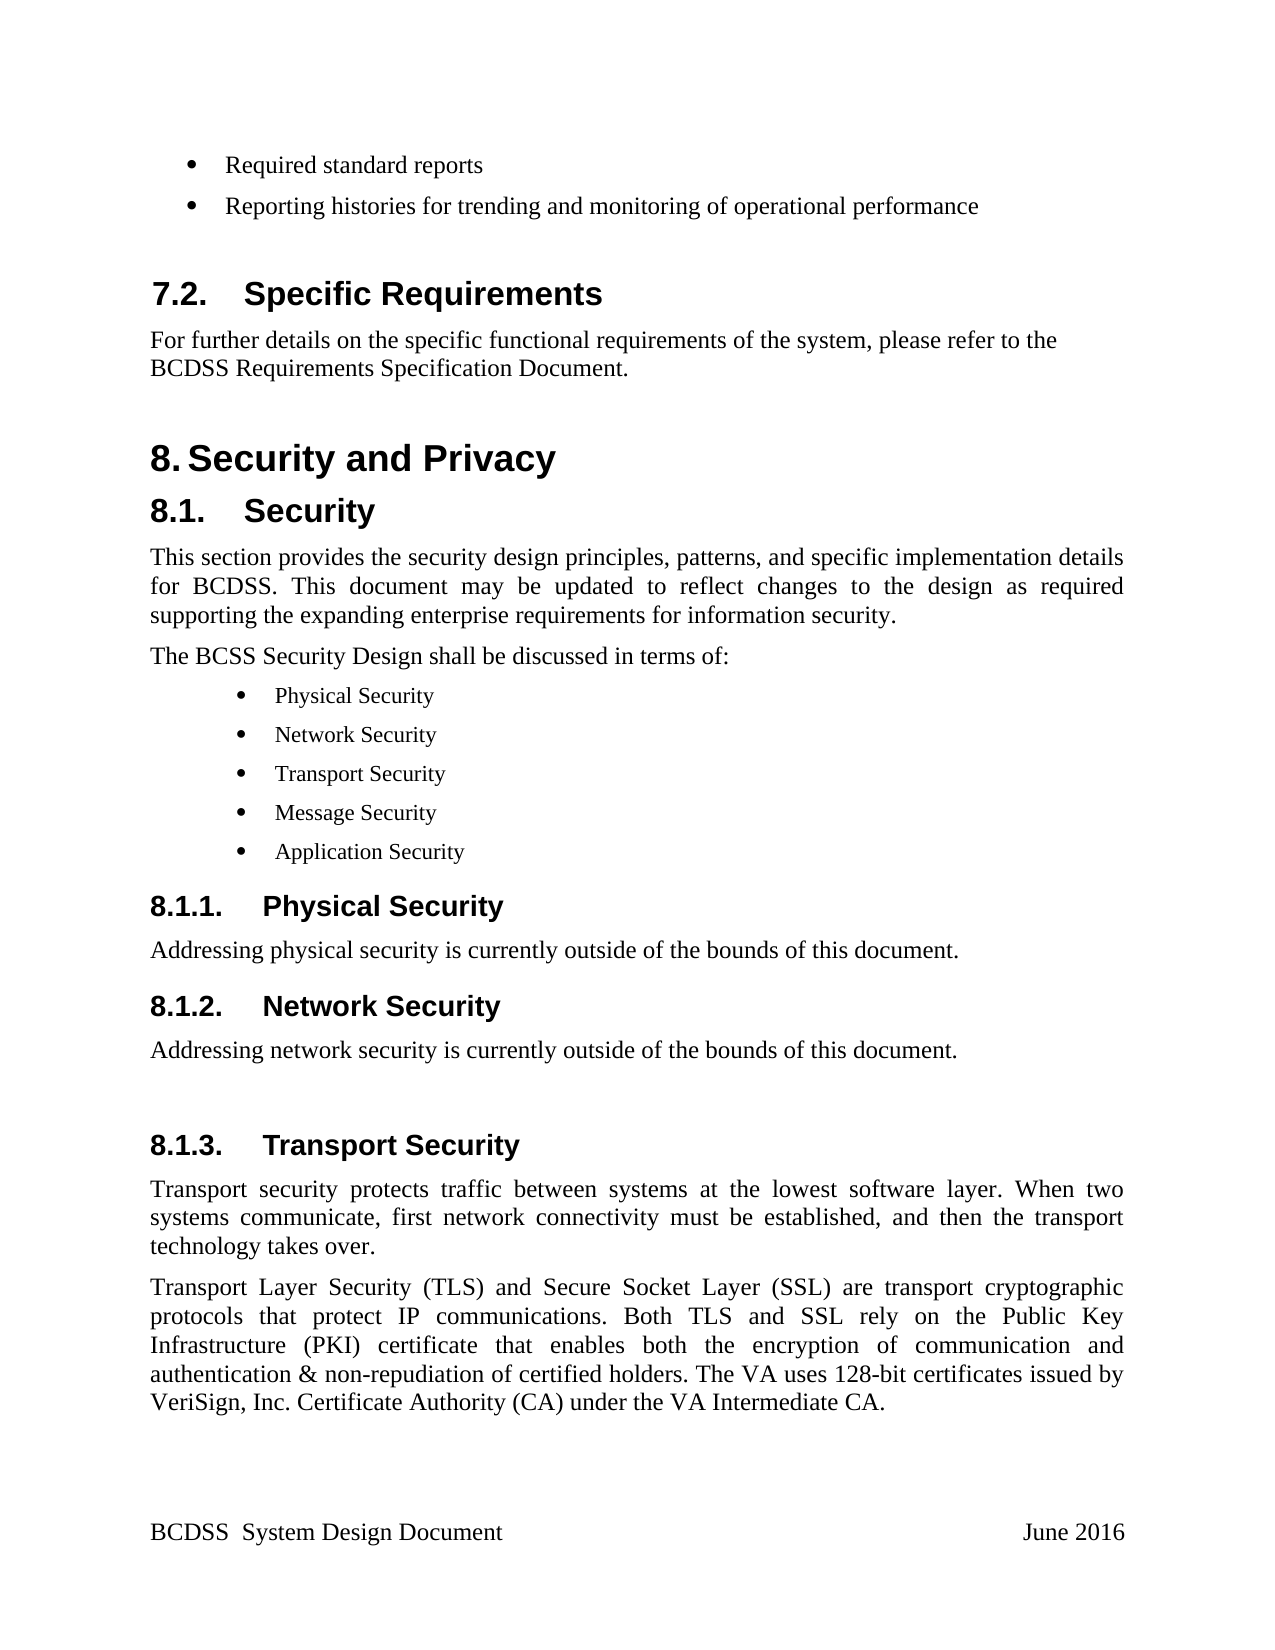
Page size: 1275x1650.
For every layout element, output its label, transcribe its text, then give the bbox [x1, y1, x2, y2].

list Required standard reports [187, 150, 1125, 179]
subtitle Transport Security [150, 1128, 1125, 1161]
subtitle Network Security [150, 989, 1125, 1023]
subtitle Security [150, 492, 1125, 530]
text Physical Security [237, 682, 1125, 709]
subtitle Specific Requirements [152, 274, 1125, 312]
subtitle Physical Security [150, 889, 1125, 923]
text Transport Layer Security (TLS) and Secure Socket Layer (SSL) are transport cryptographic protocols that protect IP communications. Both TLS and SSL rely on the Public Key Infrastructure (PKI) certificate that enables both the encryption of communication and authentication & non-repudiation of certified holders. The VA uses 128-bit certificates issued by VeriSign, Inc. Certificate Authority (CA) under the VA Intermediate CA. [150, 1272, 1125, 1416]
subtitle Security and Privacy [150, 436, 1125, 479]
text Message Security [237, 799, 1125, 825]
list Reporting histories for trending and monitoring of operational performance [187, 191, 1125, 220]
text The BCSS Security Design shall be discussed in terms of: [150, 641, 1125, 670]
text This section provides the security design principles, patterns, and specific implementation details for BCDSS. This document may be updated to reflect changes to the design as required supporting the expanding enterprise requirements for information security. [150, 542, 1125, 629]
text Addressing network security is currently outside of the bounds of this document. [150, 1035, 1125, 1064]
text Addressing physical security is currently outside of the bounds of this document. [150, 935, 1125, 964]
text Transport security protects traffic between systems at the lowest software layer. When two systems communicate, first network connectivity must be established, and then the transport technology takes over. [150, 1174, 1125, 1260]
text Transport Security [237, 760, 1125, 787]
text For further details on the specific functional requirements of the system, please refer to the BCDSS Requirements Specification Document. [150, 325, 1125, 382]
text Network Security [237, 721, 1125, 748]
text Application Security [237, 838, 1125, 864]
